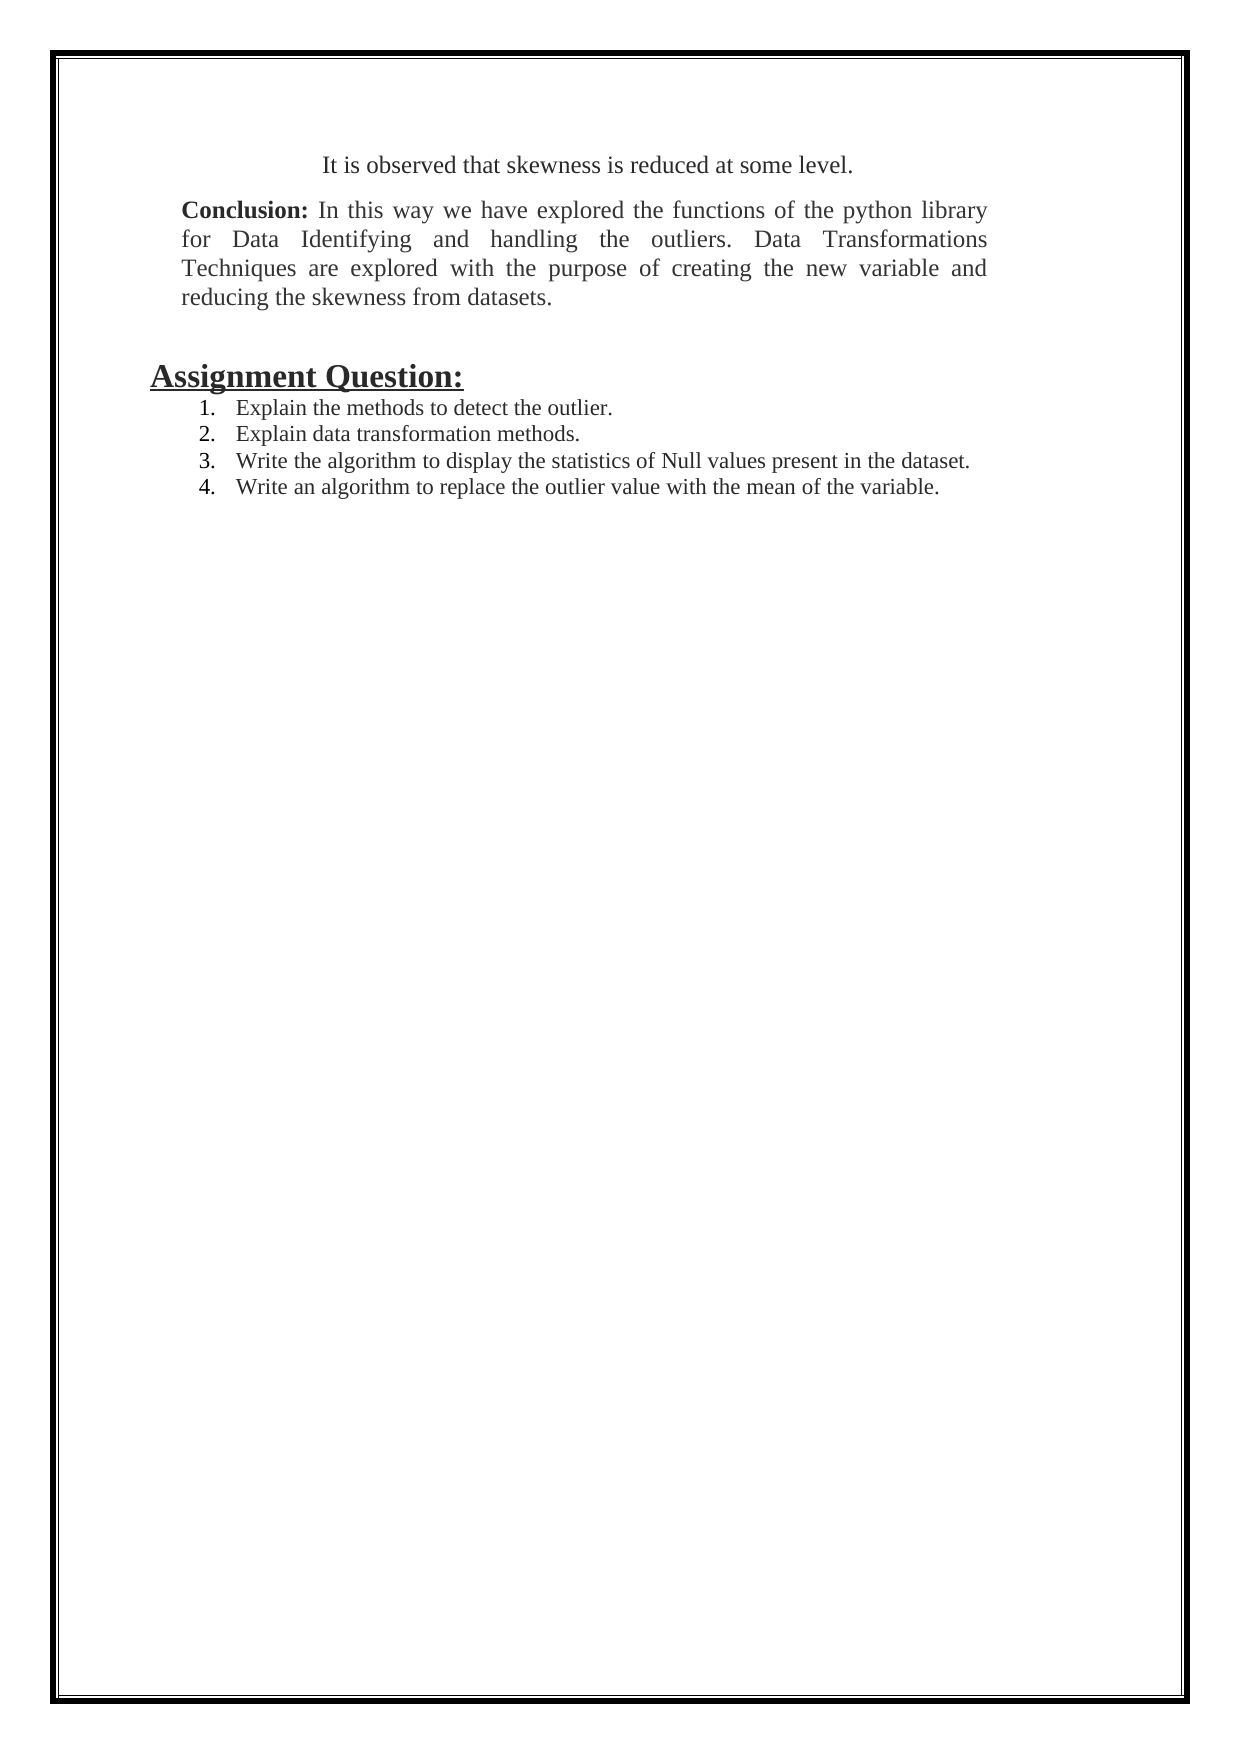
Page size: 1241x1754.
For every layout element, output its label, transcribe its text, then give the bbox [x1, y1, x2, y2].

text Conclusion: In this way we have explored the functions of the python library for Data Identifying and handling the outliers. Data Transformations Techniques are explored with the purpose of creating the new variable and reducing the skewness from datasets. [181, 195, 988, 310]
list Write the algorithm to display the statistics of Null values present in the dataset. [198, 447, 1090, 473]
list Write an algorithm to replace the outlier value with the mean of the variable. [198, 473, 1090, 499]
list Explain the methods to detect the outlier. [198, 394, 1090, 421]
text It is observed that skewness is reduced at some level. [322, 150, 1090, 179]
list Explain data transformation methods. [198, 421, 1090, 447]
text Assignment Question: [150, 356, 1090, 394]
